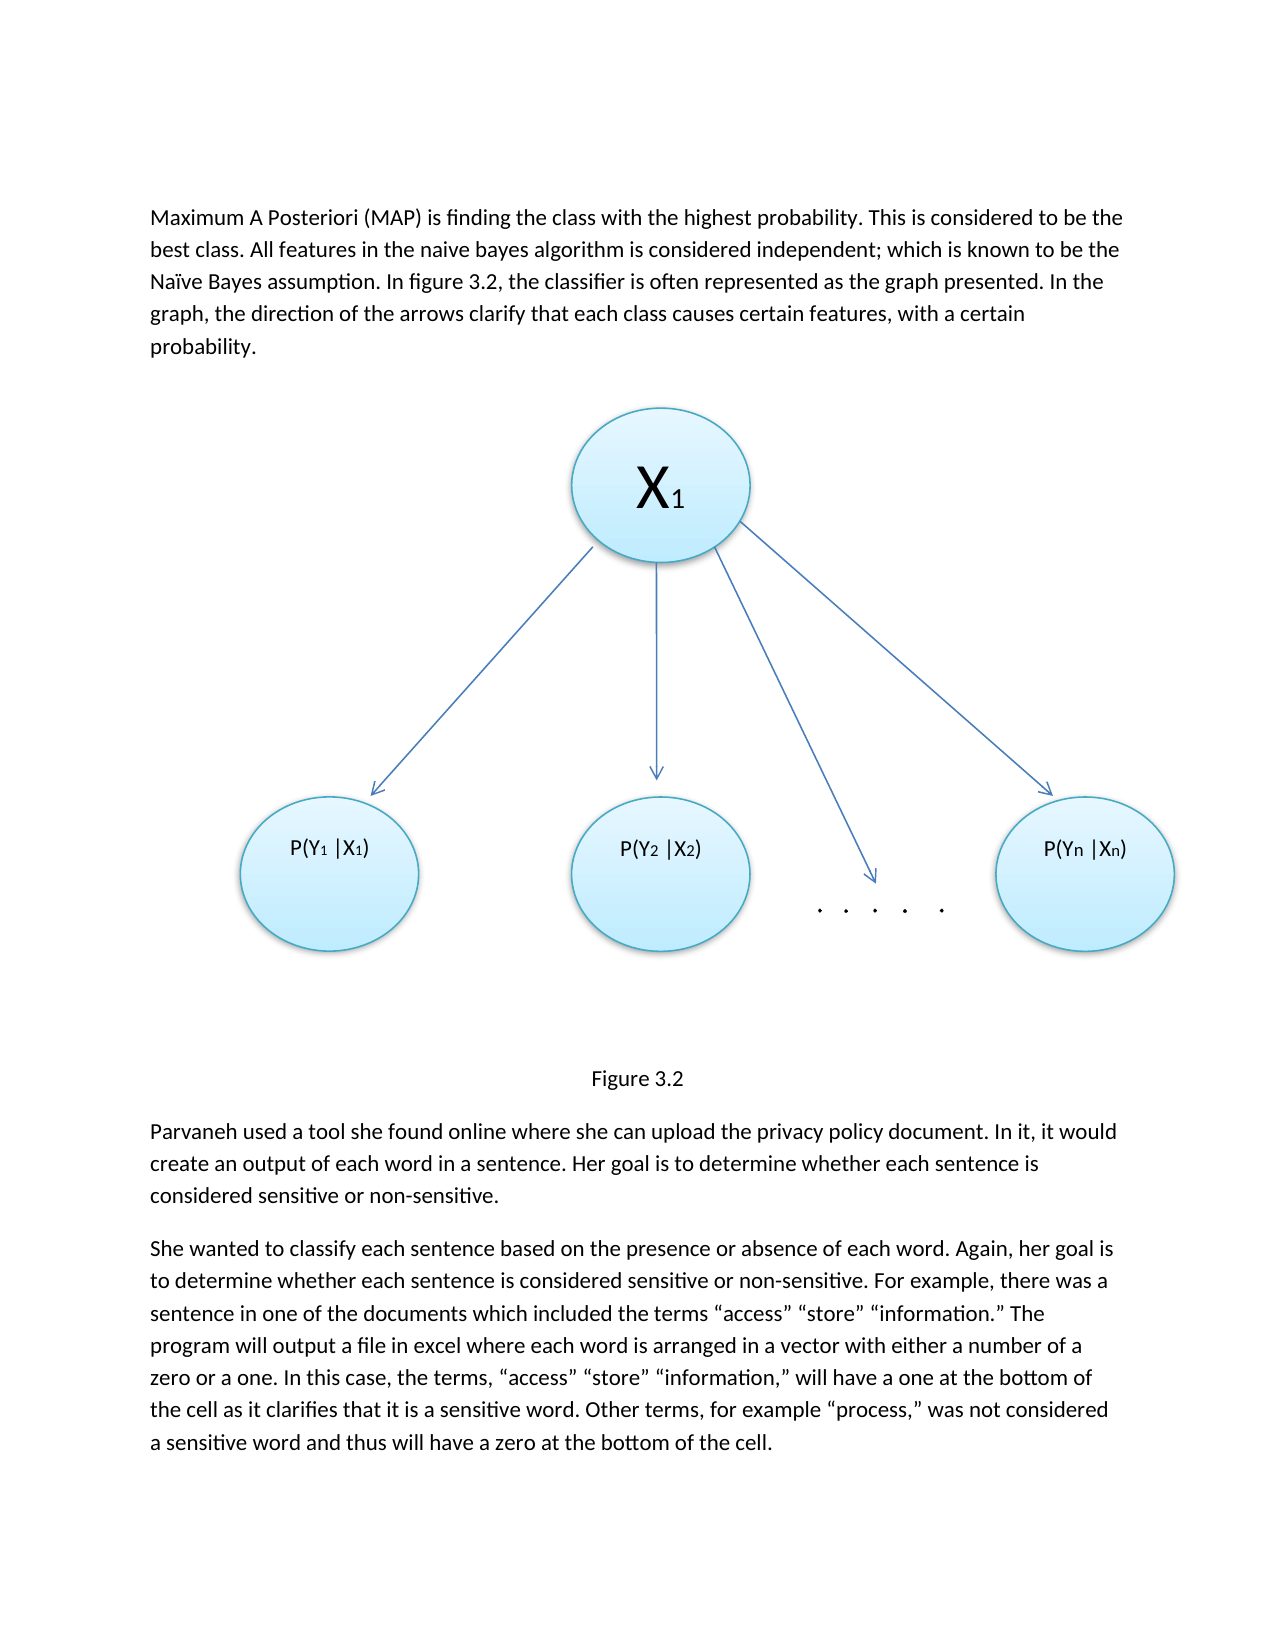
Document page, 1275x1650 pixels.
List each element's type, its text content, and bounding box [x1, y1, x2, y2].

picture [803, 883, 963, 929]
text She wanted to classify each sentence based on the presence or absence of each word. Again, her goal is to determine whether each sentence is considered sensitive or non-sensitive. For example, there was a sentence in one of the documents which included the terms “access” “store” “information.” The program will output a file in excel where each word is arranged in a vector with either a number of a zero or a one. In this case, the terms, “access” “store” “information,” will have a one at the bottom of the cell as it clarifies that it is a sensitive word. Other terms, for example “process,” was not considered a sensitive word and thus will have a zero at the bottom of the cell. [150, 1234, 1125, 1456]
text Parvaneh used a tool she found online where she can upload the privacy policy document. In it, it would create an output of each word in a sentence. Her goal is to determine whether each sentence is considered sensitive or non-sensitive. [150, 1117, 1125, 1209]
text Figure 3.2 [150, 1064, 1125, 1092]
text Maximum A Posteriori (MAP) is finding the class with the highest probability. This is considered to be the best class. All features in the naive bayes algorithm is considered independent; which is known to be the Naïve Bayes assumption. In figure 3.2, the classifier is often represented as the graph presented. In the graph, the direction of the arrows clarify that each class causes certain features, with a certain probability. [150, 203, 1125, 360]
